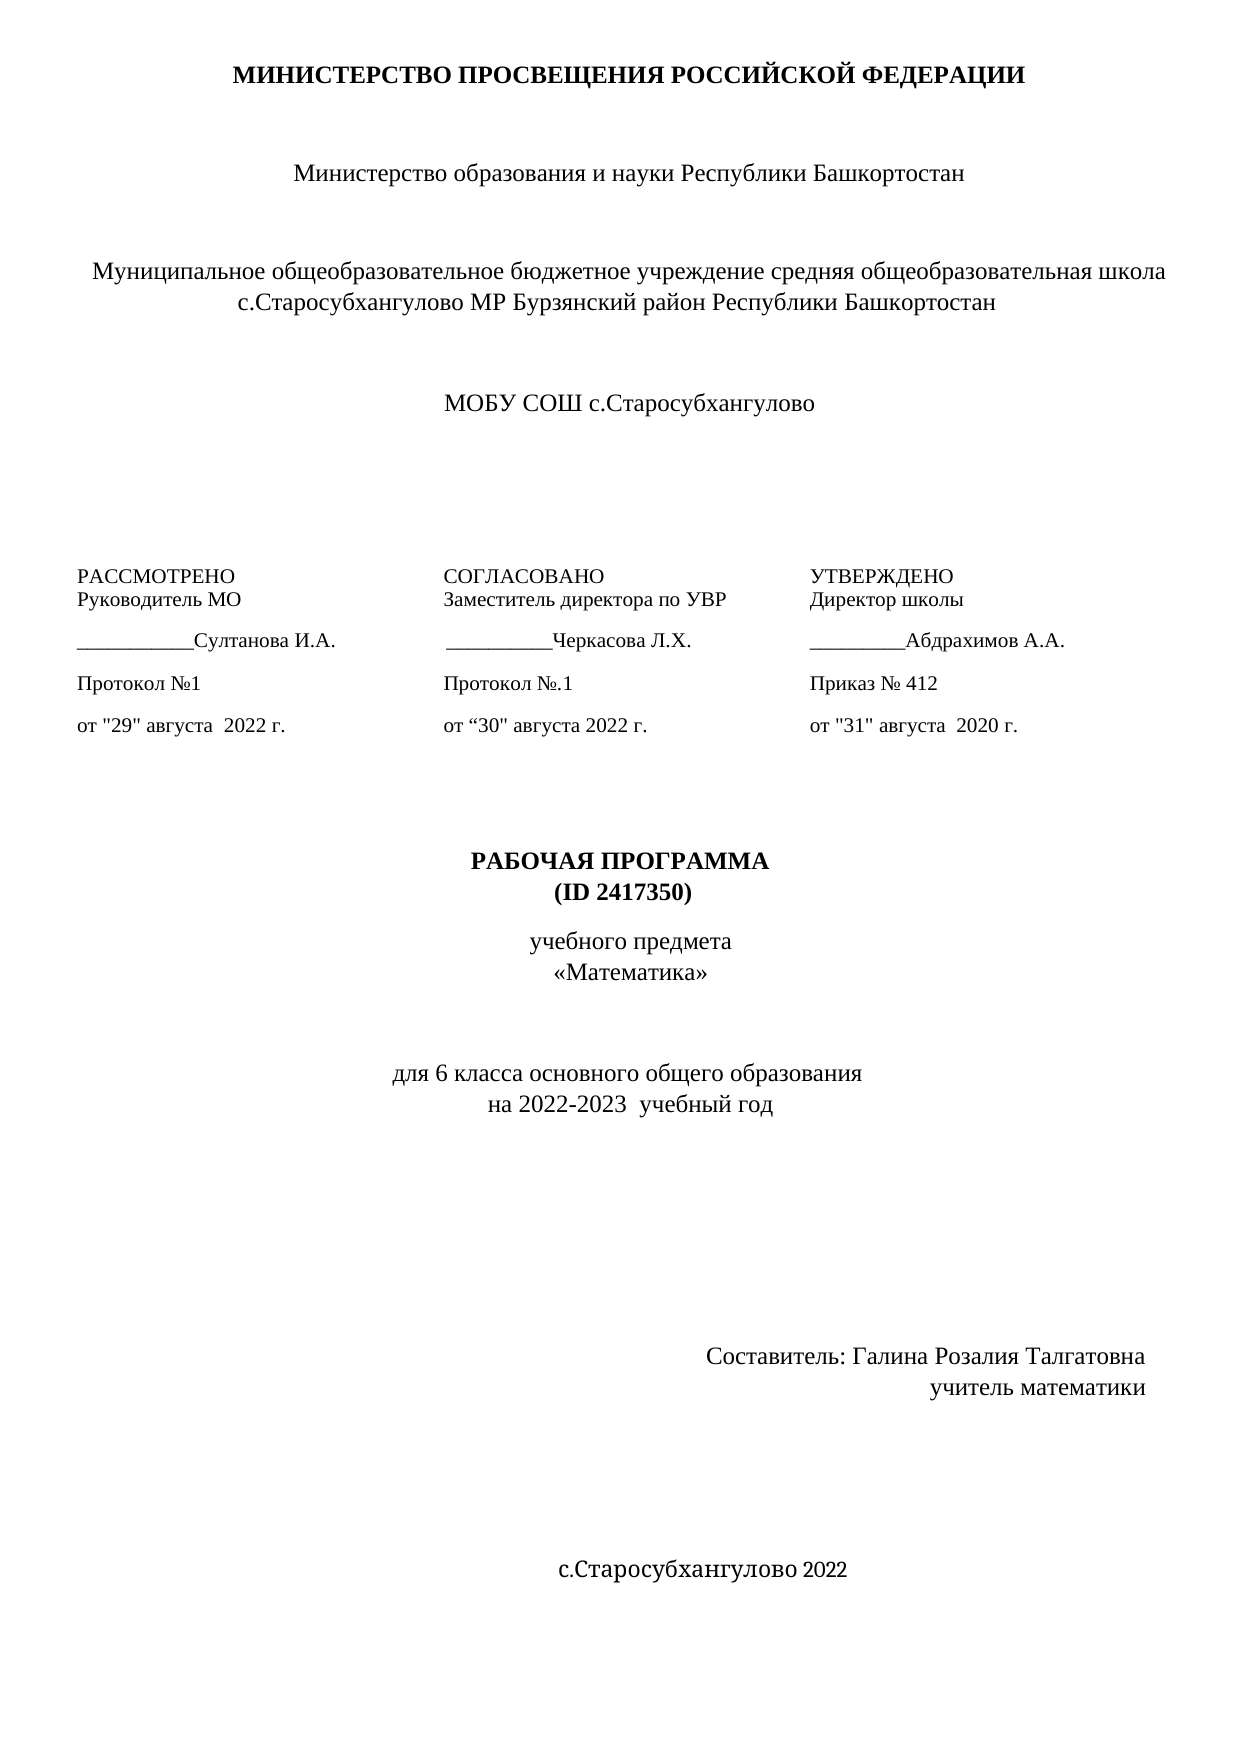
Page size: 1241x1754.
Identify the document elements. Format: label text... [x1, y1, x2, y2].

text МОБУ СОШ с.Старосубхангулово [77, 389, 815, 416]
table_cell Протокол №.1 [390, 661, 748, 703]
table_cell от “30" августа 2022 г. [390, 703, 748, 744]
text с.Старосубхангулово 2022 [77, 1556, 1169, 1583]
text МИНИСТЕРСТВО ПРОСВЕЩЕНИЯ РОССИЙСКОЙ ФЕДЕРАЦИИ [232, 62, 1169, 89]
table_header _________Абдрахимов А.А. [748, 623, 1117, 661]
text Министерство образования и науки Республики Башкортостан [293, 159, 1169, 186]
table_header РАССМОТРЕНО [77, 560, 342, 588]
table_cell от "31" августа 2020 г. [748, 703, 1117, 744]
table_cell Заместитель директора по УВР [342, 589, 767, 617]
text РАБОЧАЯ ПРОГРАММА (ID 2417350) [467, 846, 779, 906]
text Составитель: Галина Розалия Талгатовна учитель математики [706, 1341, 1154, 1401]
table_cell Приказ № 412 [748, 661, 1117, 703]
table_cell Руководитель МО [77, 589, 342, 617]
text для 6 класса основного общего образования на 2022-2023 учебный год [392, 1058, 869, 1118]
table_cell от "29" августа 2022 г. [77, 703, 389, 744]
text учебного предмета «Математика» [527, 926, 734, 986]
text Муниципальное общеобразовательное бюджетное учреждение средняя общеобразовательная школа с.Старосубхангулово МР Бурзянский район Республики Башкортостан [92, 256, 1169, 317]
table_header СОГЛАСОВАНО [342, 560, 767, 588]
table_cell Директор школы [767, 589, 1064, 617]
table_header __________Черкасова Л.Х. [390, 623, 748, 661]
table_header ___________Султанова И.А. [77, 623, 389, 661]
table_cell Протокол №1 [77, 661, 389, 703]
table_header УТВЕРЖДЕНО [767, 560, 1064, 588]
